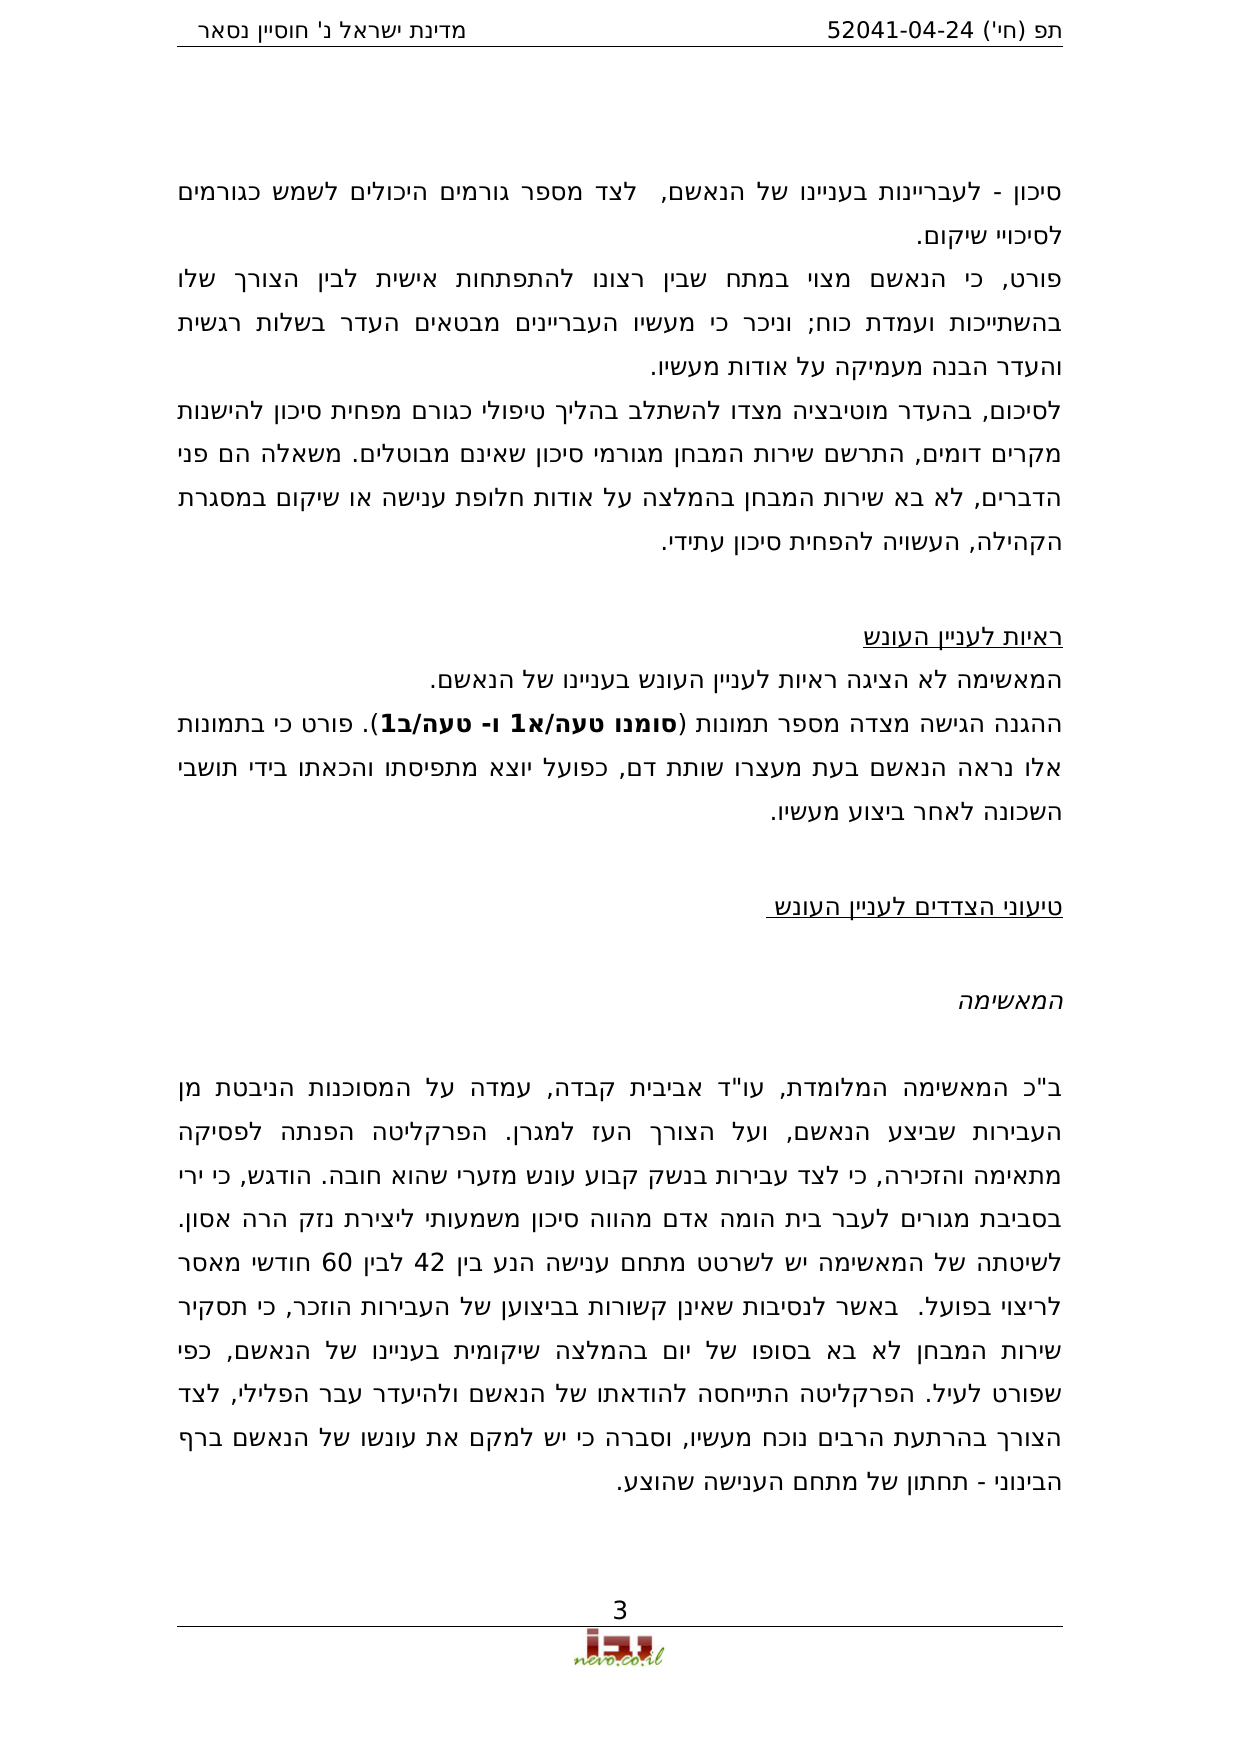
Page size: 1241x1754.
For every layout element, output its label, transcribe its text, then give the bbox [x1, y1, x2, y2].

text טיעוני הצדדים לעניין העונש [177, 892, 1063, 921]
text ראיות לעניין העונש [177, 622, 1063, 651]
text ב"כ המאשימה המלומדת, עו"ד אביבית קבדה, עמדה על המסוכנות הניבטת מן העבירות שביצע הנאשם, ועל הצורך העז למגרן. הפרקליטה הפנתה לפסיקה מתאימה והזכירה, כי לצד עבירות בנשק קבוע עונש מזערי שהוא חובה. הודגש, כי ירי בסביבת מגורים לעבר בית הומה אדם מהווה סיכון משמעותי ליצירת נזק הרה אסון. לשיטתה של המאשימה יש לשרטט מתחם ענישה הנע בין 42 לבין 60 חודשי מאסר לריצוי בפועל. באשר לנסיבות שאינן קשורות בביצוען של העבירות הוזכר, כי תסקיר שירות המבחן לא בא בסופו של יום בהמלצה שיקומית בעניינו של הנאשם, כפי שפורט לעיל. הפרקליטה התייחסה להודאתו של הנאשם ולהיעדר עבר הפלילי, לצד הצורך בהרתעת הרבים נוכח מעשיו, וסברה כי יש למקם את עונשו של הנאשם ברף הבינוני - תחתון של מתחם הענישה שהוצע. [177, 1073, 1063, 1496]
text לסיכום, בהעדר מוטיבציה מצדו להשתלב בהליך טיפולי כגורם מפחית סיכון להישנות מקרים דומים, התרשם שירות המבחן מגורמי סיכון שאינם מבוטלים. משאלה הם פני הדברים, לא בא שירות המבחן בהמלצה על אודות חלופת ענישה או שיקום במסגרת הקהילה, העשויה להפחית סיכון עתידי. [177, 396, 1063, 556]
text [177, 177, 1063, 250]
picture [574, 1628, 666, 1667]
text המאשימה לא הציגה ראיות לעניין העונש בעניינו של הנאשם. [177, 666, 1063, 695]
text המאשימה [177, 987, 1063, 1016]
text ההגנה הגישה מצדה מספר תמונות (סומנו טעה/א1 ו- טעה/ב1). פורט כי בתמונות אלו נראה הנאשם בעת מעצרו שותת דם, כפועל יוצא מתפיסתו והכאתו בידי תושבי השכונה לאחר ביצוע מעשיו. [177, 709, 1063, 826]
text פורט, כי הנאשם מצוי במתח שבין רצונו להתפתחות אישית לבין הצורך שלו בהשתייכות ועמדת כוח; וניכר כי מעשיו העבריינים מבטאים העדר בשלות רגשית והעדר הבנה מעמיקה על אודות מעשיו. [177, 265, 1063, 381]
